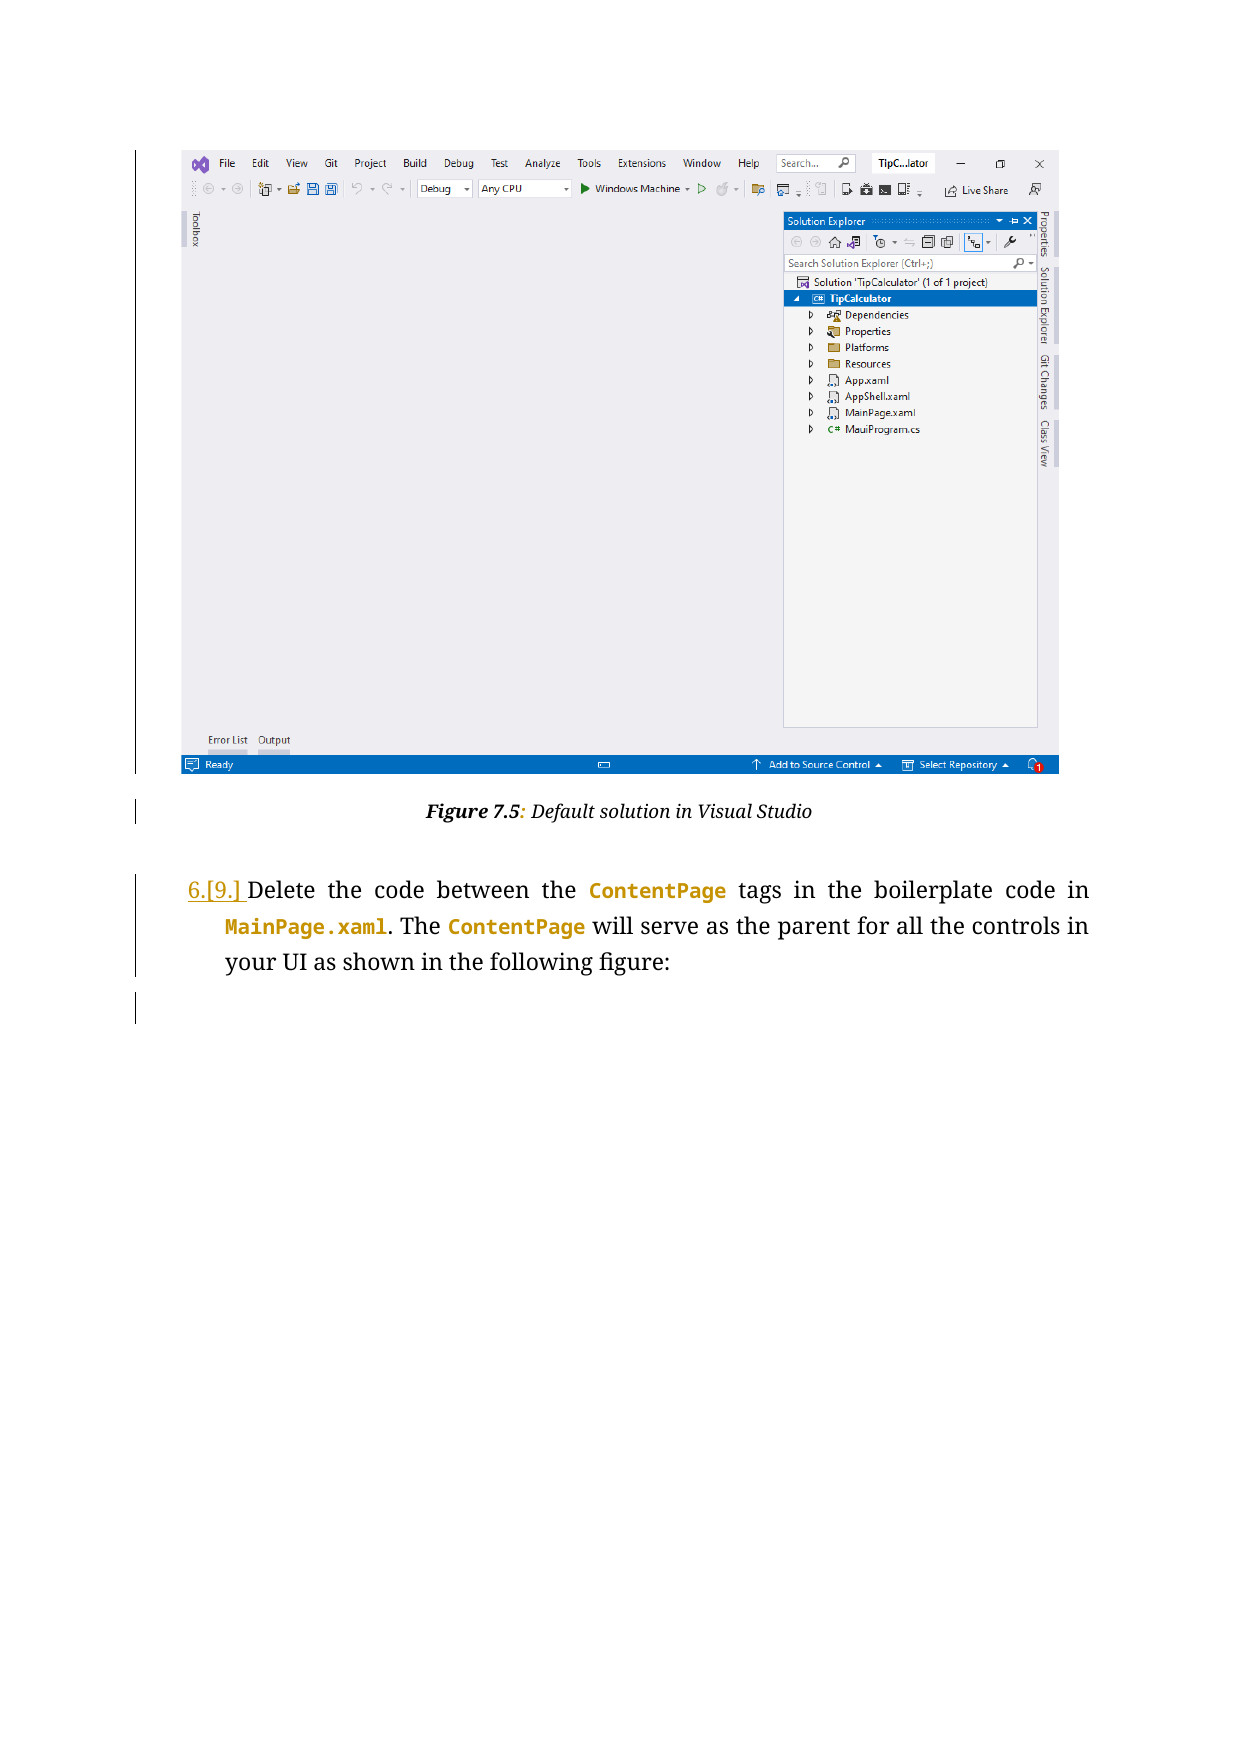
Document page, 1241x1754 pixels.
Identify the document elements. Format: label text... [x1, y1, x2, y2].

list Delete the code between the ContentPage tags in the boilerplate code in MainPage.xaml. The ContentPage will serve as the parent for all the controls in your UI as shown in the following figure: [187, 874, 1090, 977]
picture [181, 150, 1059, 774]
text Figure 7.5: Default solution in Visual Studio [150, 798, 1090, 824]
